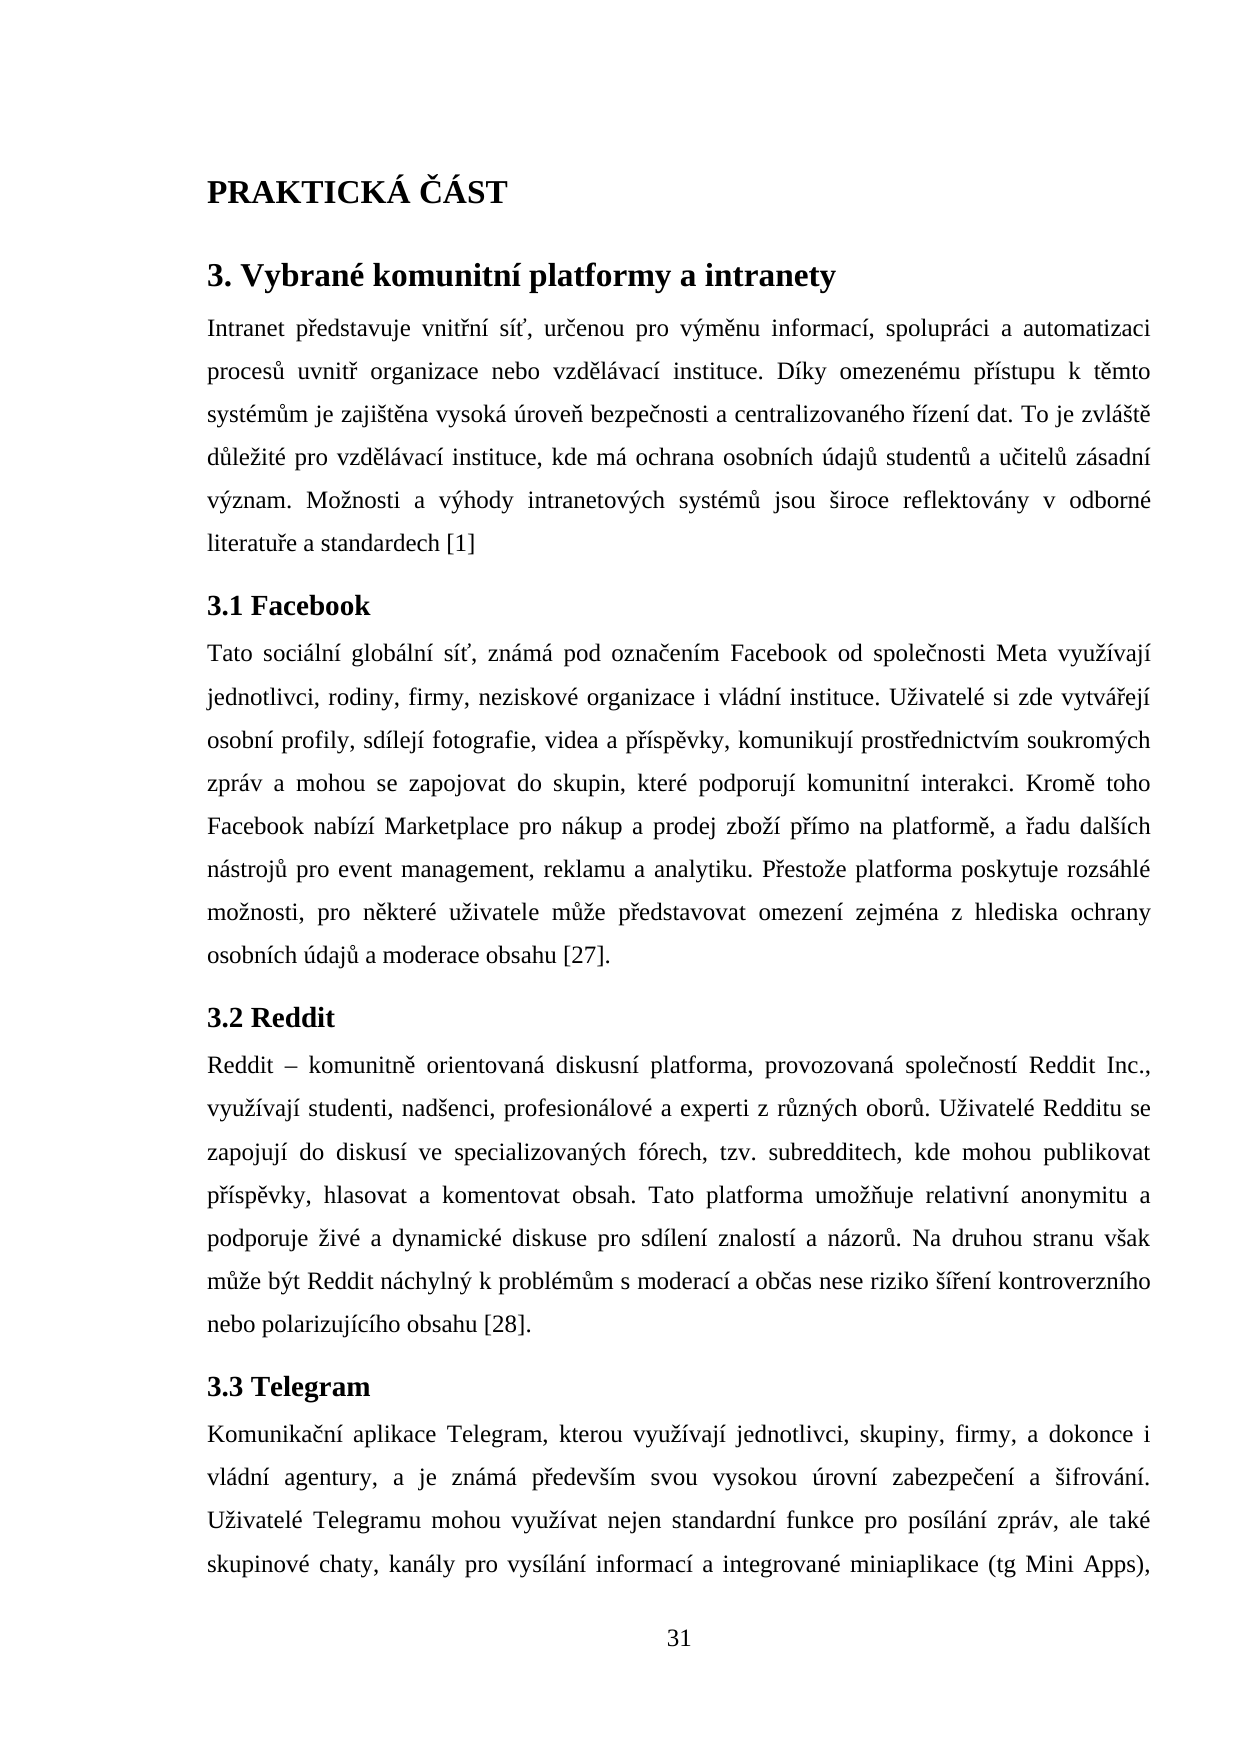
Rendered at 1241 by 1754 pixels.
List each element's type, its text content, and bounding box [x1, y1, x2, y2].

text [207, 1419, 1152, 1577]
subtitle PRAKTICKÁ ČÁST [207, 173, 1152, 211]
subtitle 3.2 Reddit [207, 1000, 1152, 1034]
text Reddit – komunitně orientovaná diskusní platforma, provozovaná společností Reddit Inc., využívají studenti, nadšenci, profesionálové a experti z různých oborů. Uživatelé Redditu se zapojují do diskusí ve specializovaných fórech, tzv. subredditech, kde mohou publikovat příspěvky, hlasovat a komentovat obsah. Tato platforma umožňuje relativní anonymitu a podporuje živé a dynamické diskuse pro sdílení znalostí a názorů. Na druhou stranu však může být Reddit náchylný k problémům s moderací a občas nese riziko šíření kontroverzního nebo polarizujícího obsahu [28]. [207, 1050, 1152, 1338]
text Tato sociální globální síť, známá pod označením Facebook od společnosti Meta využívají jednotlivci, rodiny, firmy, neziskové organizace i vládní instituce. Uživatelé si zde vytvářejí osobní profily, sdílejí fotografie, videa a příspěvky, komunikují prostřednictvím soukromých zpráv a mohou se zapojovat do skupin, které podporují komunitní interakci. Kromě toho Facebook nabízí Marketplace pro nákup a prodej zboží přímo na platformě, a řadu dalších nástrojů pro event management, reklamu a analytiku. Přestože platforma poskytuje rozsáhlé možnosti, pro některé uživatele může představovat omezení zejména z hlediska ochrany osobních údajů a moderace obsahu [27]. [207, 638, 1152, 969]
subtitle 3.1 Facebook [207, 588, 1152, 622]
subtitle 3.3 Telegram [207, 1369, 1152, 1402]
text Intranet představuje vnitřní síť, určenou pro výměnu informací, spolupráci a automatizaci procesů uvnitř organizace nebo vzdělávací instituce. Díky omezenému přístupu k těmto systémům je zajištěna vysoká úroveň bezpečnosti a centralizovaného řízení dat. To je zvláště důležité pro vzdělávací instituce, kde má ochrana osobních údajů studentů a učitelů zásadní význam. Možnosti a výhody intranetových systémů jsou široce reflektovány v odborné literatuře a standardech [1] [207, 313, 1152, 557]
subtitle 3. Vybrané komunitní platformy a intranety [207, 255, 1152, 293]
